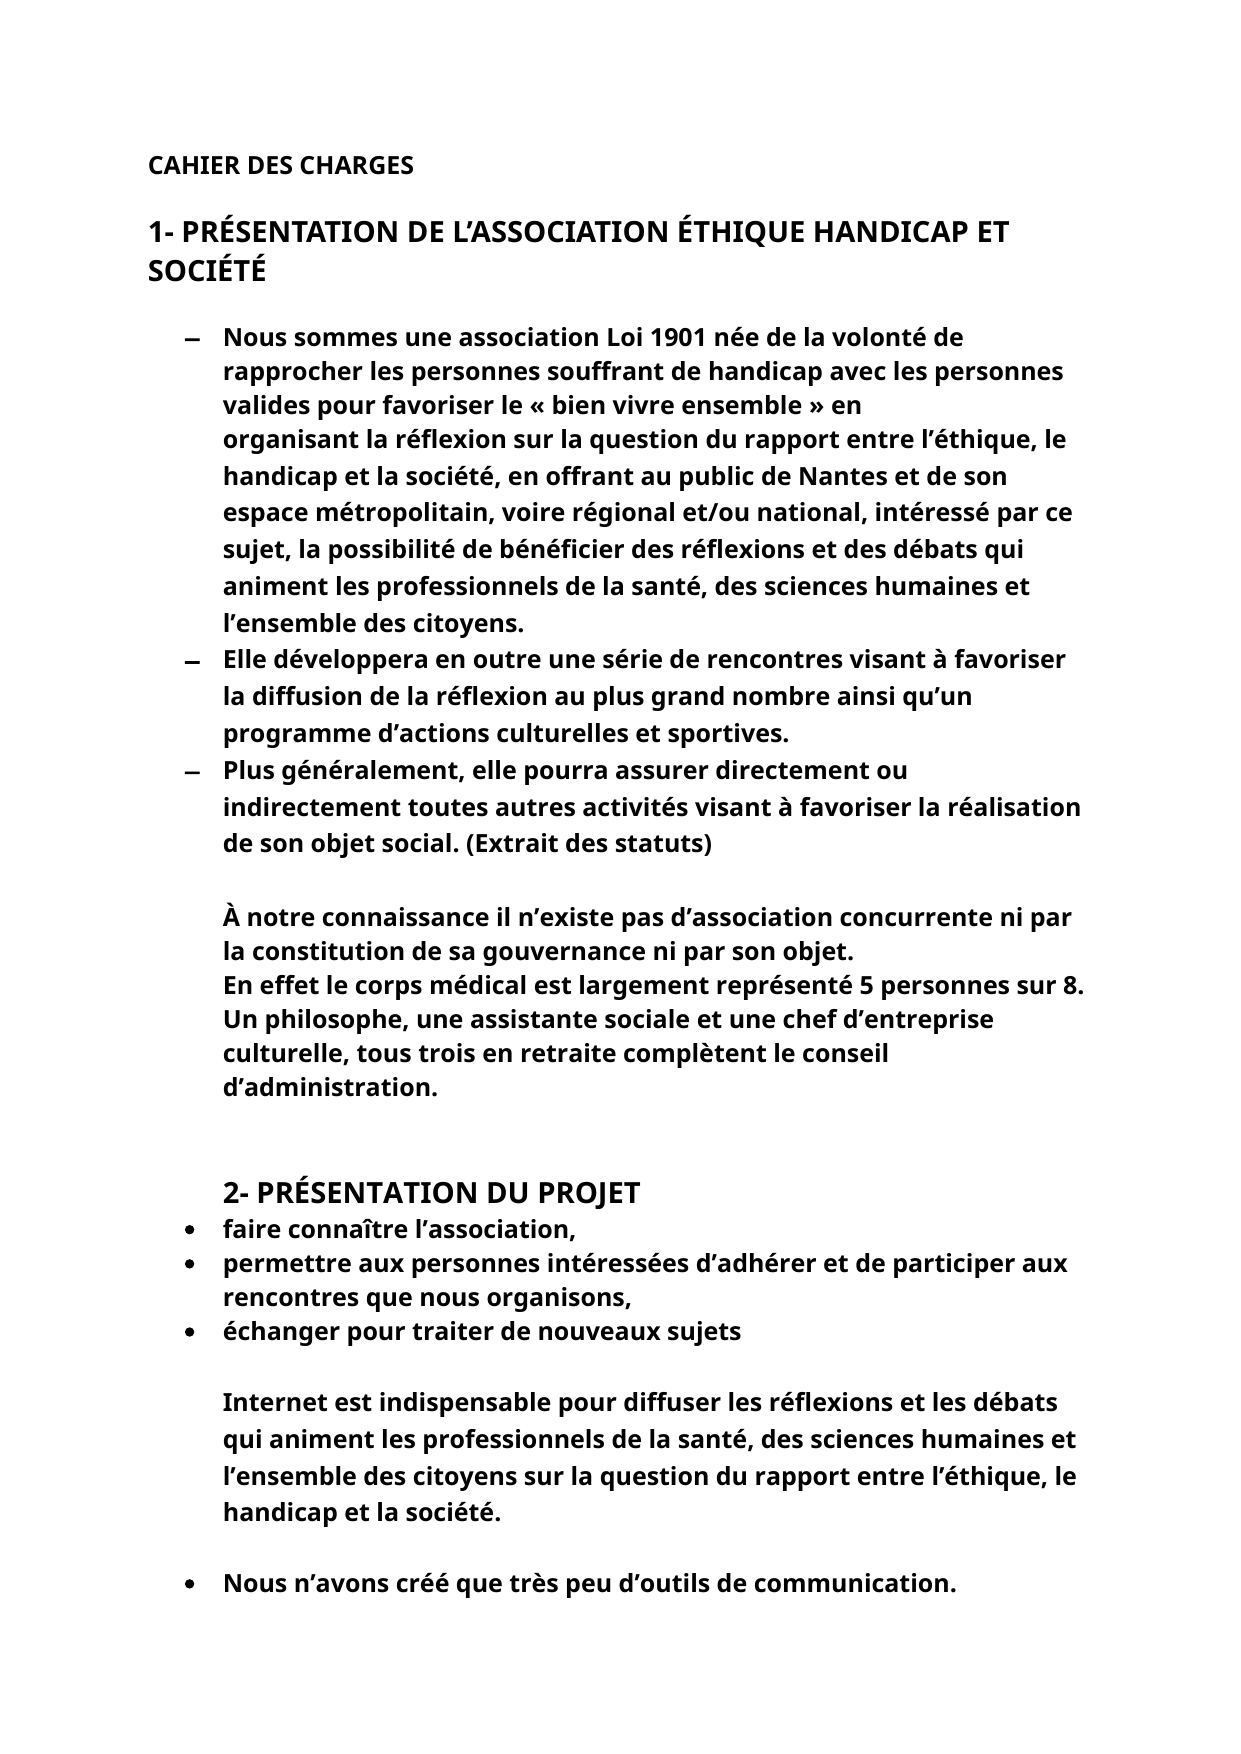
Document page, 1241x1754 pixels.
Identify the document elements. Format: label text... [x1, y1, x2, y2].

text CAHIER DES CHARGES [148, 148, 1093, 182]
subtitle 1- PRÉSENTATION DE L’ASSOCIATION ÉTHIQUE HANDICAP ET SOCIÉTÉ [148, 211, 1093, 290]
list À notre connaissance il n’existe pas d’association concurrente ni par la constitution de sa gouvernance ni par son objet. [223, 899, 1093, 968]
list faire connaître l’association, [185, 1212, 1093, 1246]
list Internet est indispensable pour diffuser les réflexions et les débats qui animent les professionnels de la santé, des sciences humaines et l’ensemble des citoyens sur la question du rapport entre l’éthique, le handicap et la société. [223, 1385, 1093, 1529]
list Plus généralement, elle pourra assurer directement ou indirectement toutes autres activités visant à favoriser la réalisation de son objet social. (Extrait des statuts) [185, 752, 1093, 860]
list échanger pour traiter de nouveaux sujets [185, 1314, 1093, 1348]
list permettre aux personnes intéressées d’adhérer et de participer aux rencontres que nous organisons, [185, 1246, 1093, 1314]
list Nous sommes une association Loi 1901 née de la volonté de rapprocher les personnes souffrant de handicap avec les personnes valides pour favoriser le « bien vivre ensemble » en [185, 319, 1093, 422]
list Nous n’avons créé que très peu d’outils de communication. [185, 1566, 1093, 1600]
list En effet le corps médical est largement représenté 5 personnes sur 8. Un philosophe, une assistante sociale et une chef d’entreprise culturelle, tous trois en retraite complètent le conseil d’administration. [223, 968, 1093, 1104]
list organisant la réflexion sur la question du rapport entre l’éthique, le handicap et la société, en offrant au public de Nantes et de son espace métropolitain, voire régional et/ou national, intéressé par ce sujet, la possibilité de bénéficier des réflexions et des débats qui animent les professionnels de la santé, des sciences humaines et l’ensemble des citoyens. [223, 422, 1093, 639]
list Elle développera en outre une série de rencontres visant à favoriser la diffusion de la réflexion au plus grand nombre ainsi qu’un programme d’actions culturelles et sportives. [185, 642, 1093, 750]
list 2- PRÉSENTATION DU PROJET [223, 1172, 1093, 1212]
